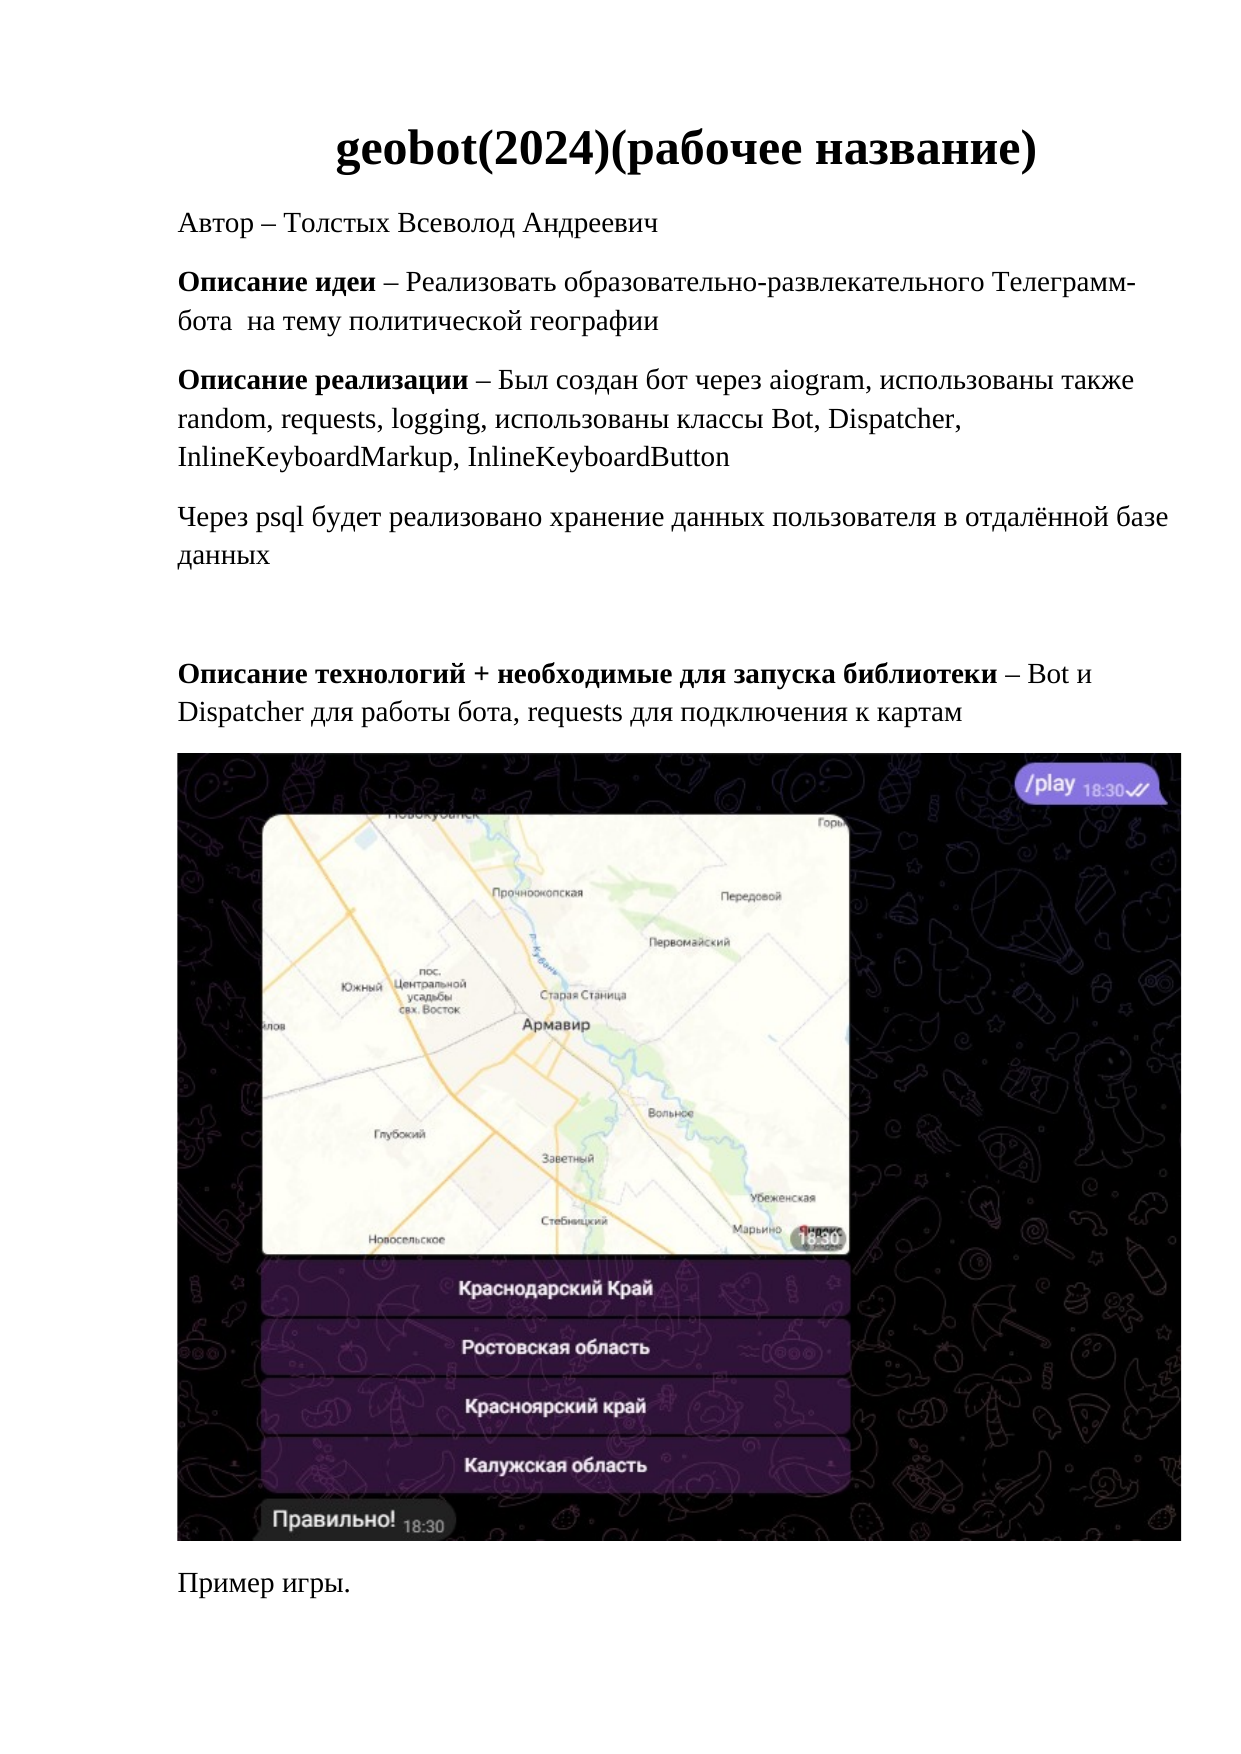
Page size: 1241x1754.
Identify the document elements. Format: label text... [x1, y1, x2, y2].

text Описание идеи – Реализовать образовательно-развлекательного Телеграмм-бота на тему политической географии [177, 264, 1181, 336]
text geobot(2024)(рабочее название) [177, 118, 1181, 176]
text Автор – Толстых Всеволод Андреевич [177, 205, 1181, 238]
text Через psql будет реализовано хранение данных пользователя в отдалённой базе данных [177, 499, 1181, 571]
text Описание реализации – Был создан бот через aiogram, использованы также random, requests, logging, использованы классы Bot, Dispatcher, InlineKeyboardMarkup, InlineKeyboardButton [177, 362, 1181, 473]
text Описание технологий + необходимые для запуска библиотеки – Bot и Dispatcher для работы бота, requests для подключения к картам [177, 656, 1181, 728]
picture [177, 753, 1182, 1541]
text Пример игры. [177, 1566, 1181, 1599]
